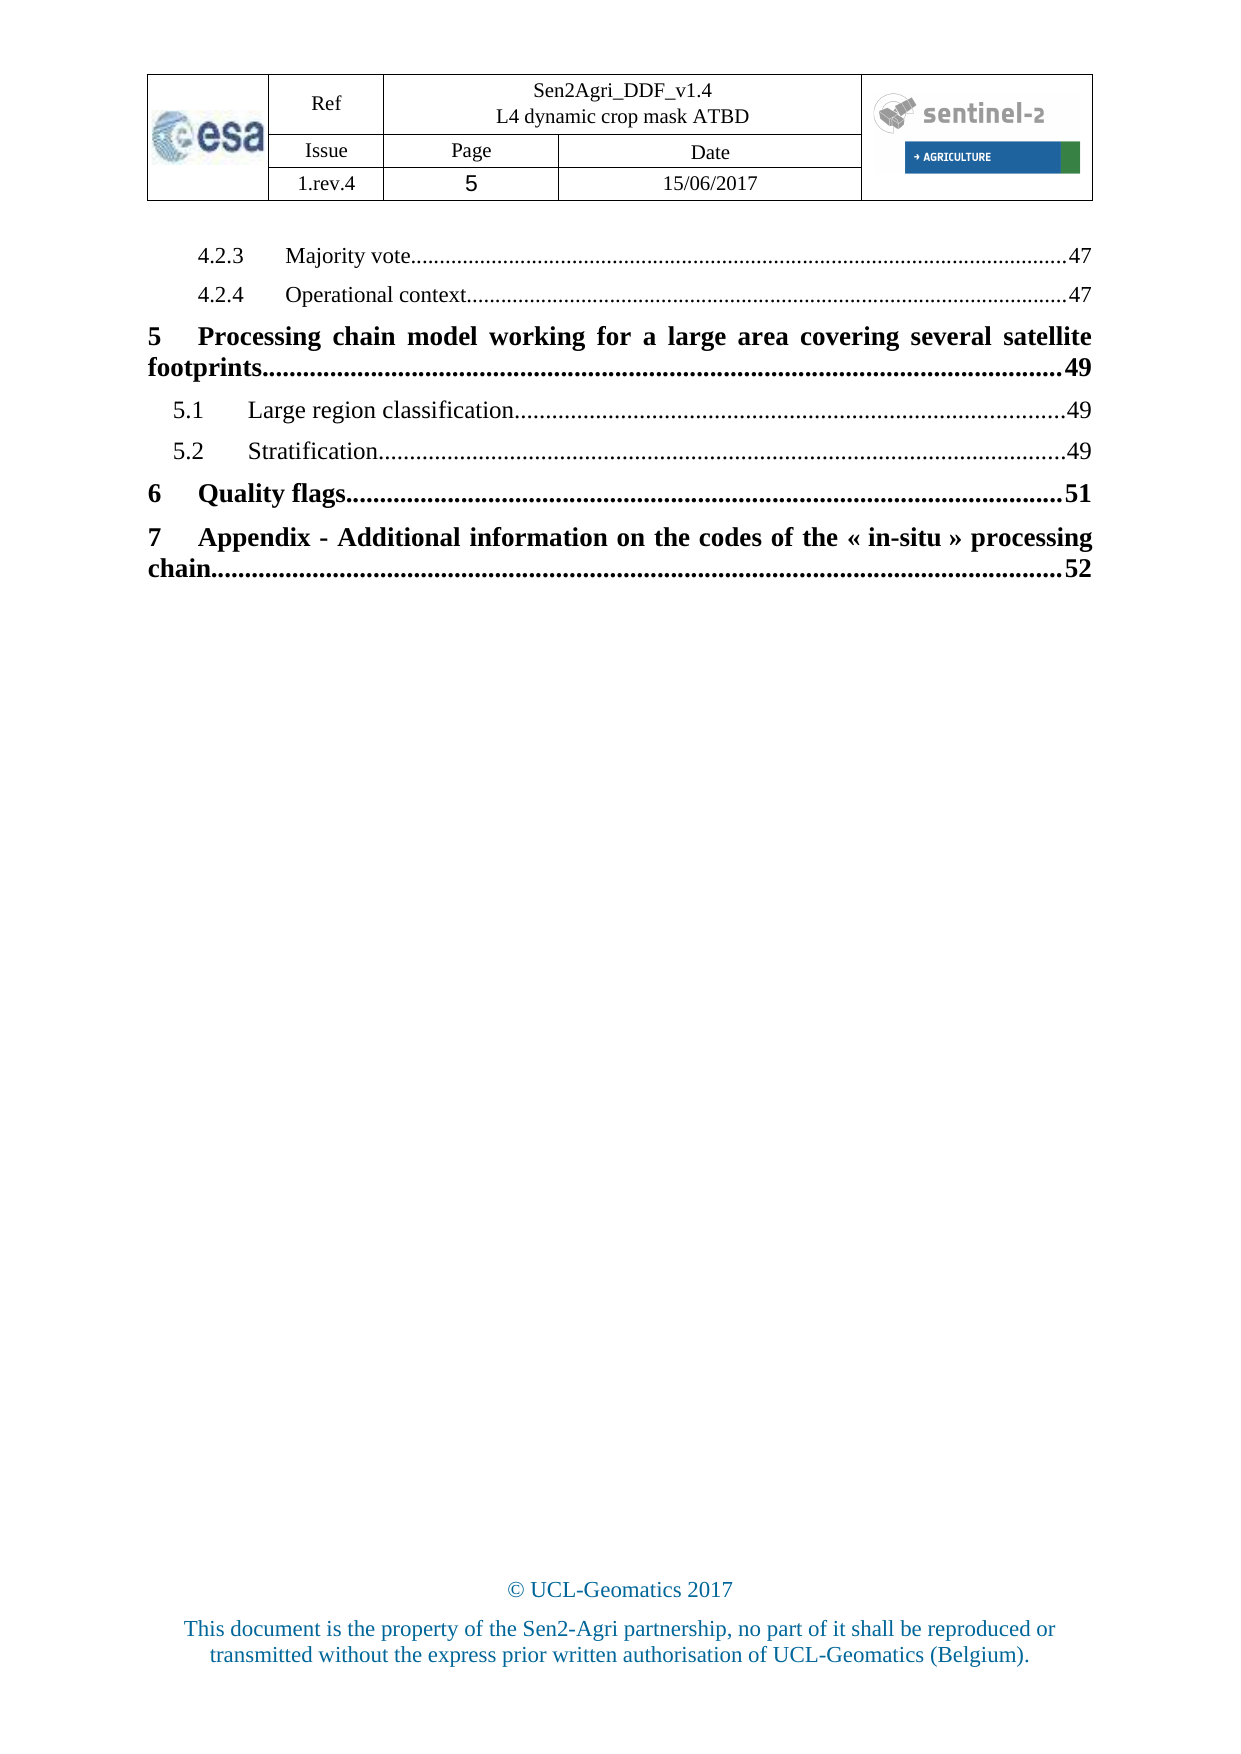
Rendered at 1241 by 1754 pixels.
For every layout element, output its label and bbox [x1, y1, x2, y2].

picture [151, 110, 265, 165]
picture [508, 1582, 523, 1597]
picture [564, 1651, 570, 1658]
picture [873, 93, 1080, 174]
